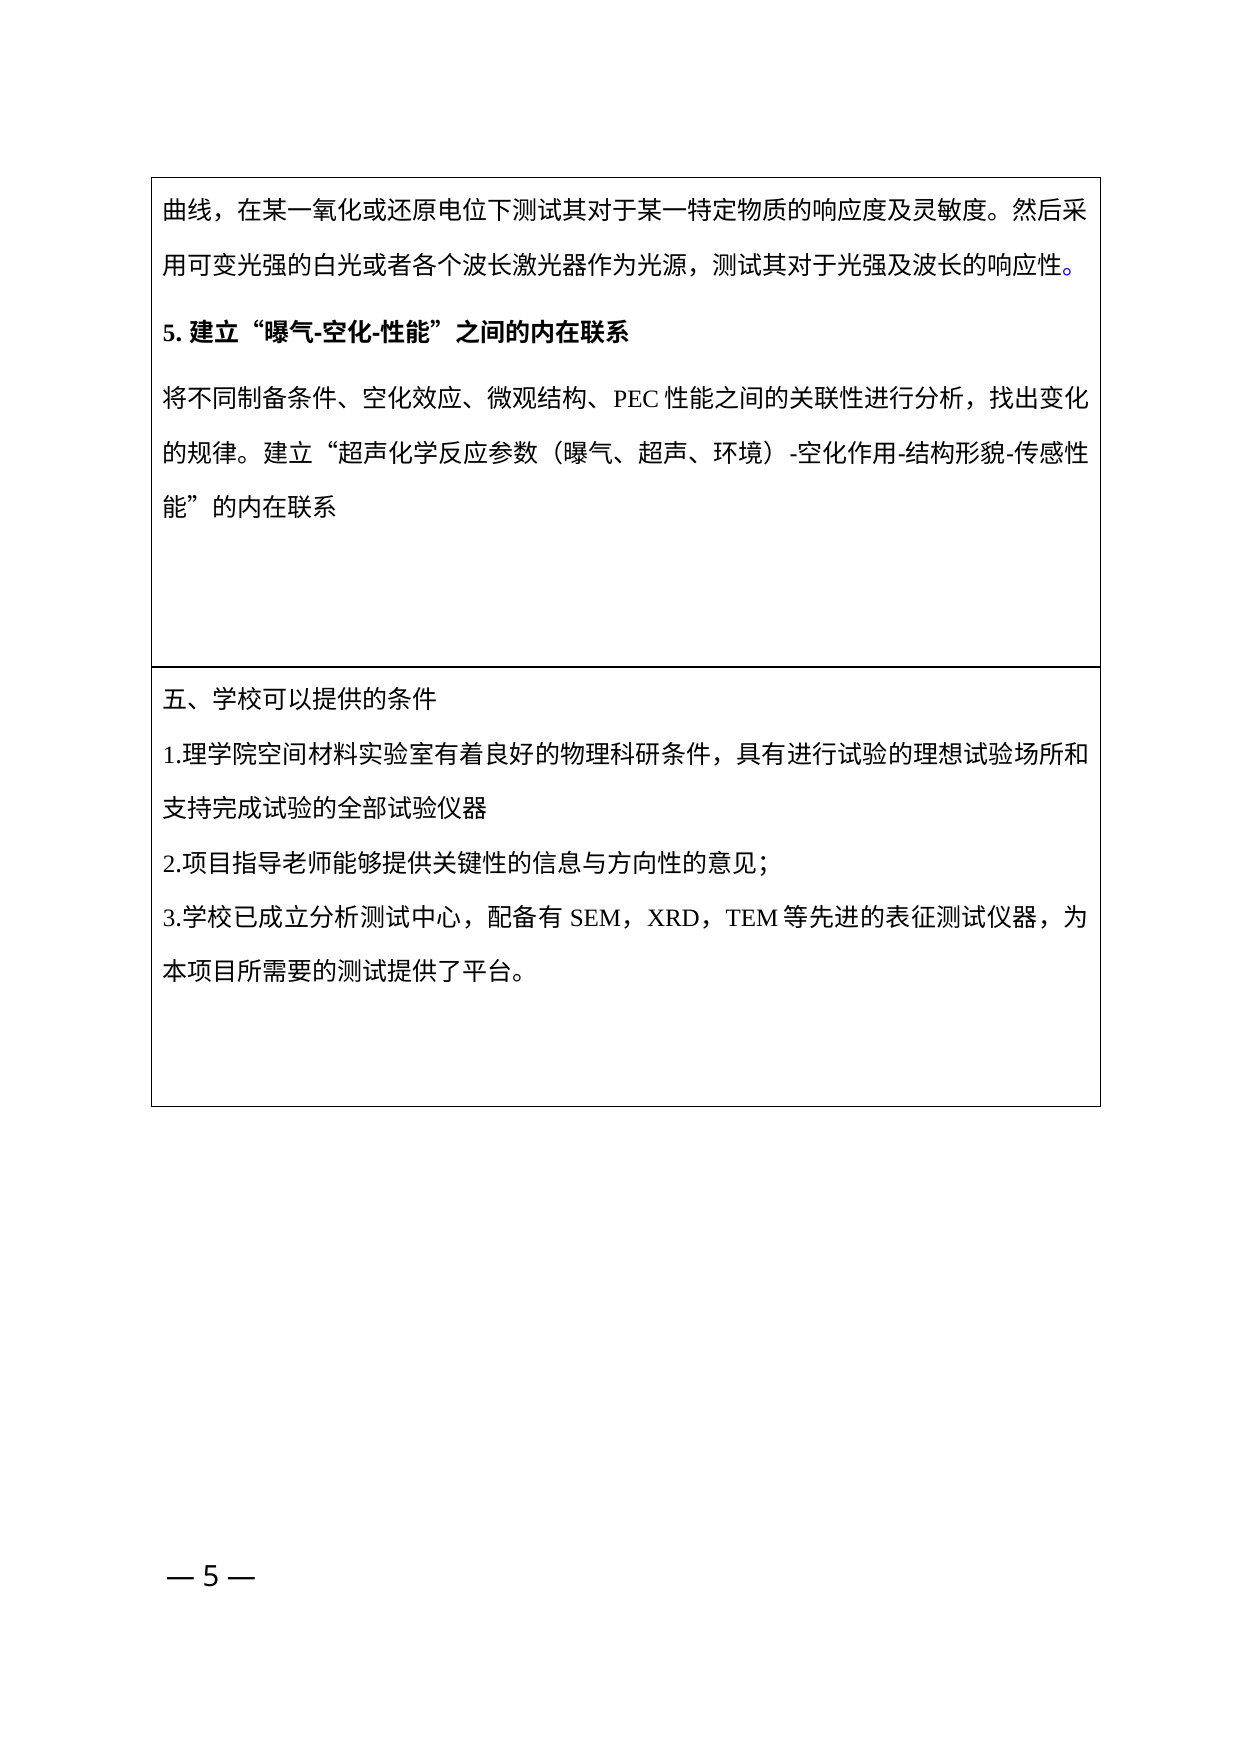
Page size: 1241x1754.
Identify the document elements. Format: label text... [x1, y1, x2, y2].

table_cell 曲线，在某一氧化或还原电位下测试其对于某一特定物质的响应度及灵敏度。然后采用可变光强的白光或者各个波长激光器作为光源，测试其对于光强及波长的响应性。 5. 建立“曝气-空化-性能”之间的内在联系 将不同制备条件、空化效应、微观结构、PEC性能之间的关联性进行分析，找出变化的规律。建立“超声化学反应参数（曝气、超声、环境）-空化作用-结构形貌-传感性能”的内在联系 [152, 178, 1100, 666]
table_cell 学校可以提供的条件 1.理学院空间材料实验室有着良好的物理科研条件，具有进行试验的理想试验场所和支持完成试验的全部试验仪器 2.项目指导老师能够提供关键性的信息与方向性的意见； 3.学校已成立分析测试中心，配备有SEM，XRD，TEM等先进的表征测试仪器，为本项目所需要的测试提供了平台。 [152, 668, 1100, 1106]
